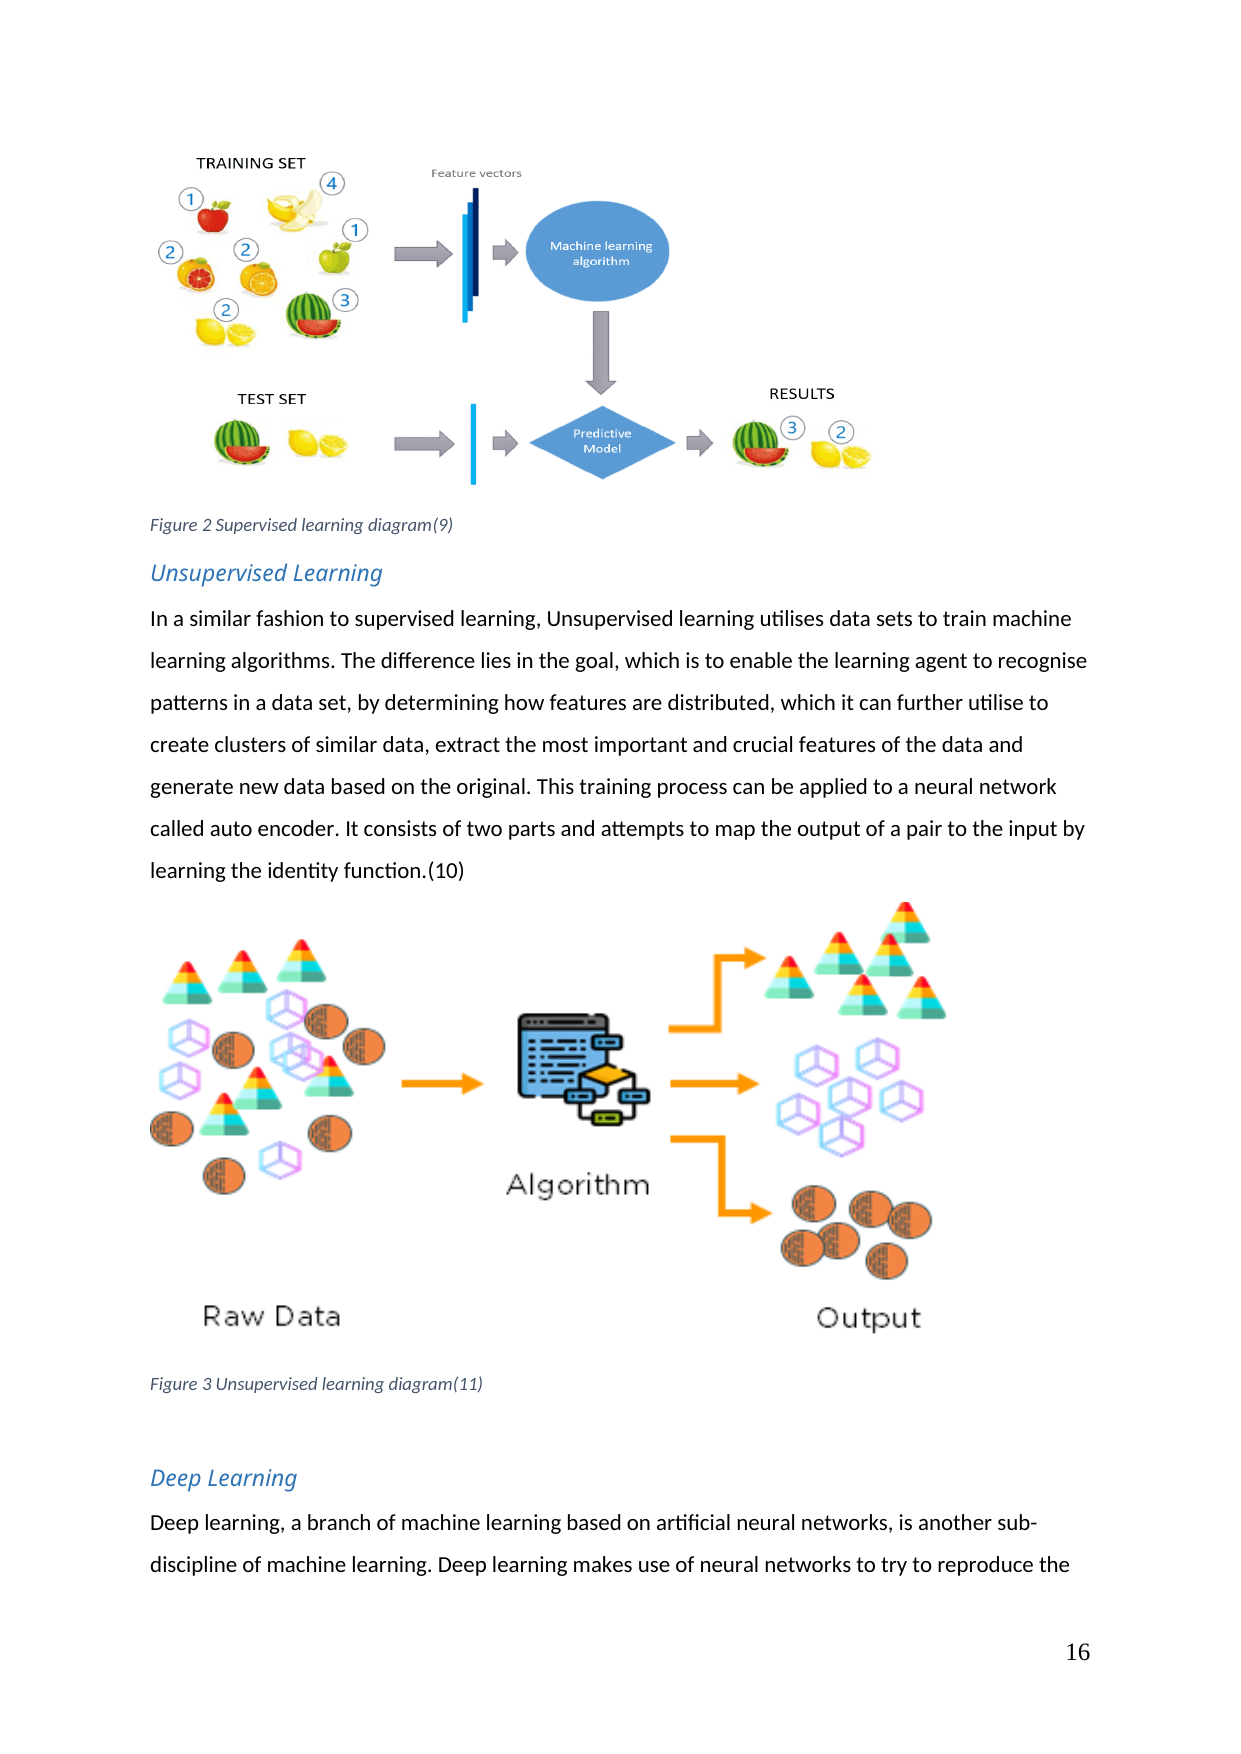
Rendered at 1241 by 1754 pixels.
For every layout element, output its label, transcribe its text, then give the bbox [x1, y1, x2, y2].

subtitle Unsupervised Learning [150, 557, 1090, 588]
text Figure 3 Unsupervised learning diagram(11) [150, 1372, 1090, 1394]
picture [150, 902, 947, 1354]
subtitle Deep Learning [150, 1462, 1090, 1493]
text Figure 2 Supervised learning diagram(9) [150, 513, 1090, 536]
text In a similar fashion to supervised learning, Unsupervised learning utilises data sets to train machine learning algorithms. The difference lies in the goal, which is to enable the learning agent to recognise patterns in a data set, by determining how features are distributed, which it can further utilise to create clusters of similar data, extract the most important and crucial features of the data and generate new data based on the original. This training process can be applied to a neural network called auto encoder. It consists of two parts and attempts to map the output of a pair to the input by learning the identity function.(10) [150, 604, 1090, 884]
picture [150, 150, 882, 496]
